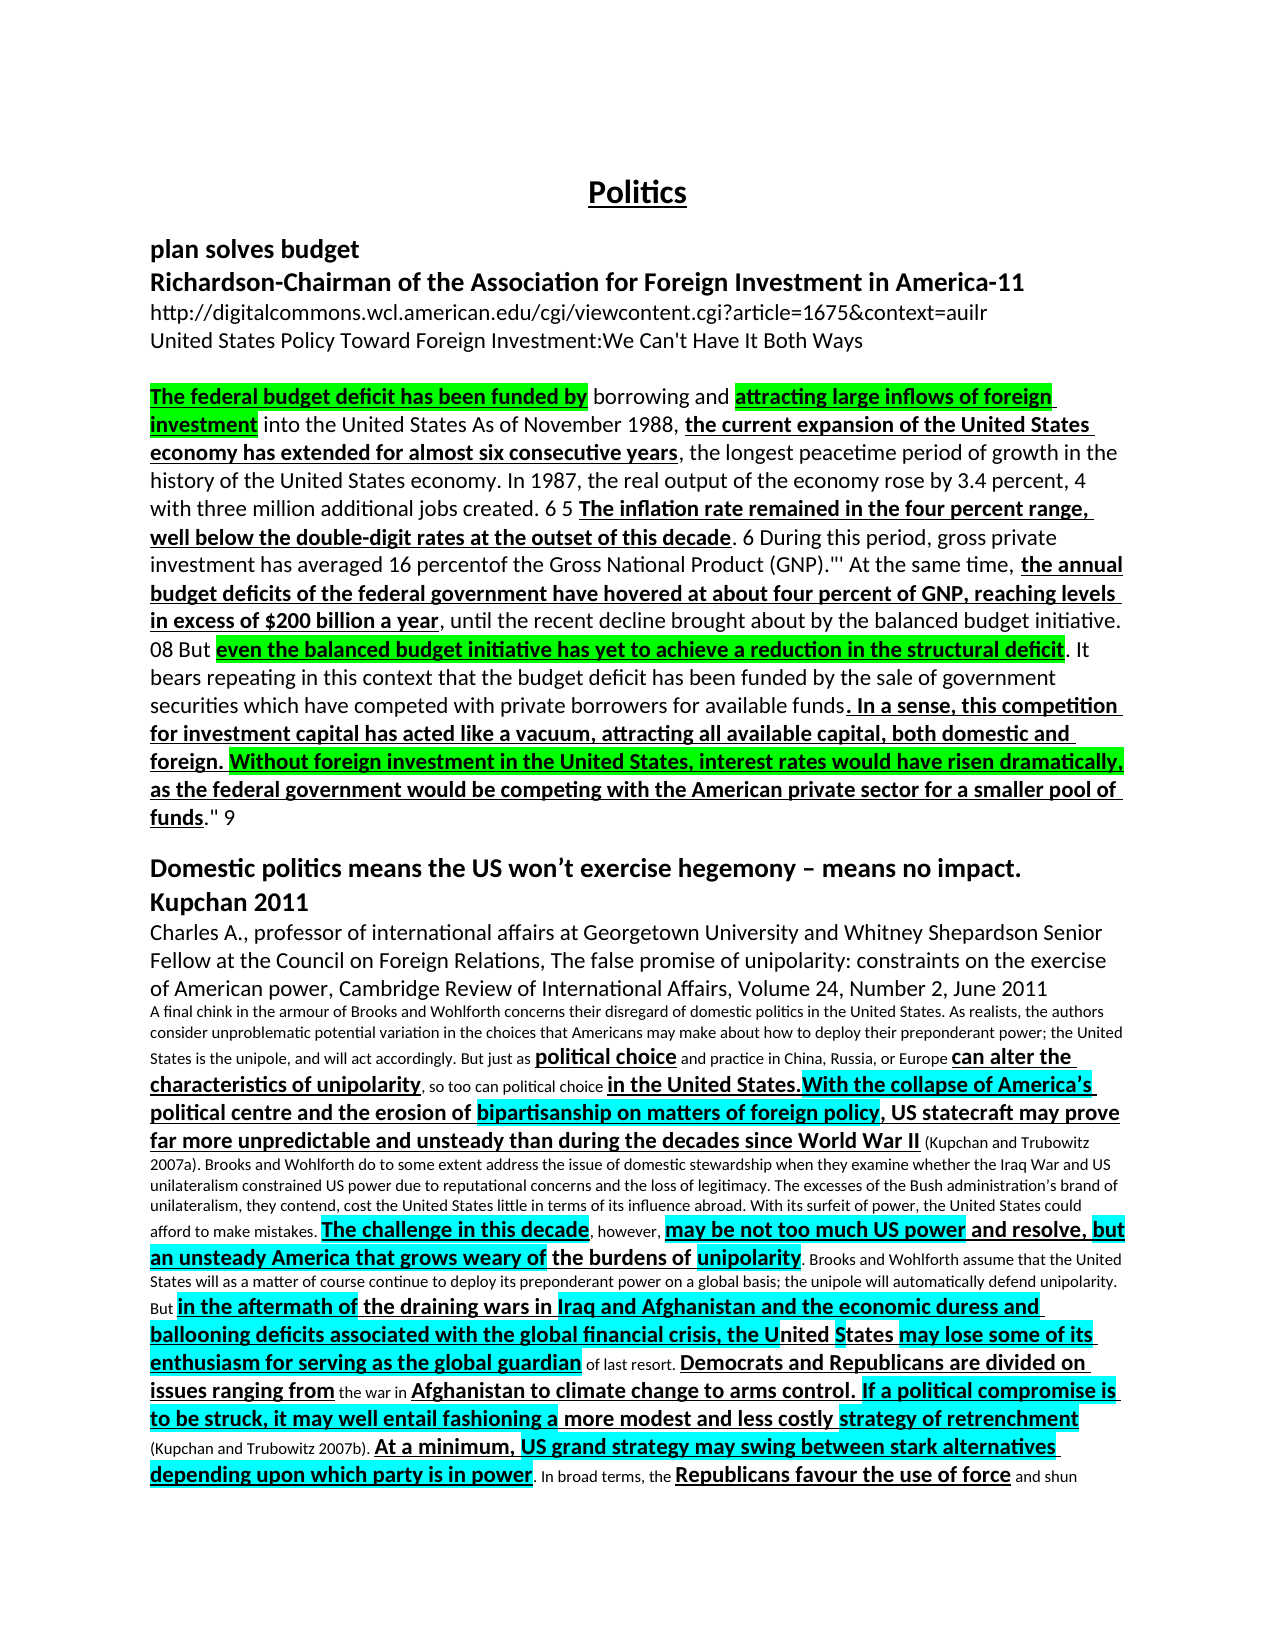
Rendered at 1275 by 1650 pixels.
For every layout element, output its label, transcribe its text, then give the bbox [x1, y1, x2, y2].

subtitle Domestic politics means the US won’t exercise hegemony – means no impact. [150, 852, 1125, 885]
subtitle Politics [150, 171, 1125, 212]
text Richardson-Chairman of the Association for Foreign Investment in America-11 [150, 265, 1125, 298]
text Kupchan 2011 [150, 885, 1125, 918]
text The federal budget deficit has been funded by borrowing and attracting large inflows of foreign investment into the United States As of November 1988, the current expansion of the United States economy has extended for almost six consecutive years, the longest peacetime period of growth in the history of the United States economy. In 1987, the real output of the economy rose by 3.4 percent, 4 with three million additional jobs created. 6 5 The inflation rate remained in the four percent range, well below the double-digit rates at the outset of this decade. 6 During this period, gross private investment has averaged 16 percentof the Gross National Product (GNP)."' At the same time, the annual budget deficits of the federal government have hovered at about four percent of GNP, reaching levels in excess of $200 billion a year, until the recent decline brought about by the balanced budget initiative. 08 But even the balanced budget initiative has yet to achieve a reduction in the structural deficit. It bears repeating in this context that the budget deficit has been funded by the sale of government securities which have competed with private borrowers for available funds. In a sense, this competition for investment capital has acted like a vacuum, attracting all available capital, both domestic and foreign. Without foreign investment in the United States, interest rates would have risen dramatically, as the federal government would be competing with the American private sector for a smaller pool of funds." 9 [150, 382, 1125, 831]
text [150, 1002, 1125, 1488]
subtitle plan solves budget [150, 232, 1125, 265]
text http://digitalcommons.wcl.american.edu/cgi/viewcontent.cgi?article=1675&context=auilr [150, 298, 1125, 326]
text Charles A., professor of international affairs at Georgetown University and Whitney Shepardson Senior Fellow at the Council on Foreign Relations, The false promise of unipolarity: constraints on the exercise of American power, Cambridge Review of International Affairs, Volume 24, Number 2, June 2011 [150, 918, 1125, 1002]
text United States Policy Toward Foreign Investment:We Can't Have It Both Ways [150, 326, 1125, 354]
